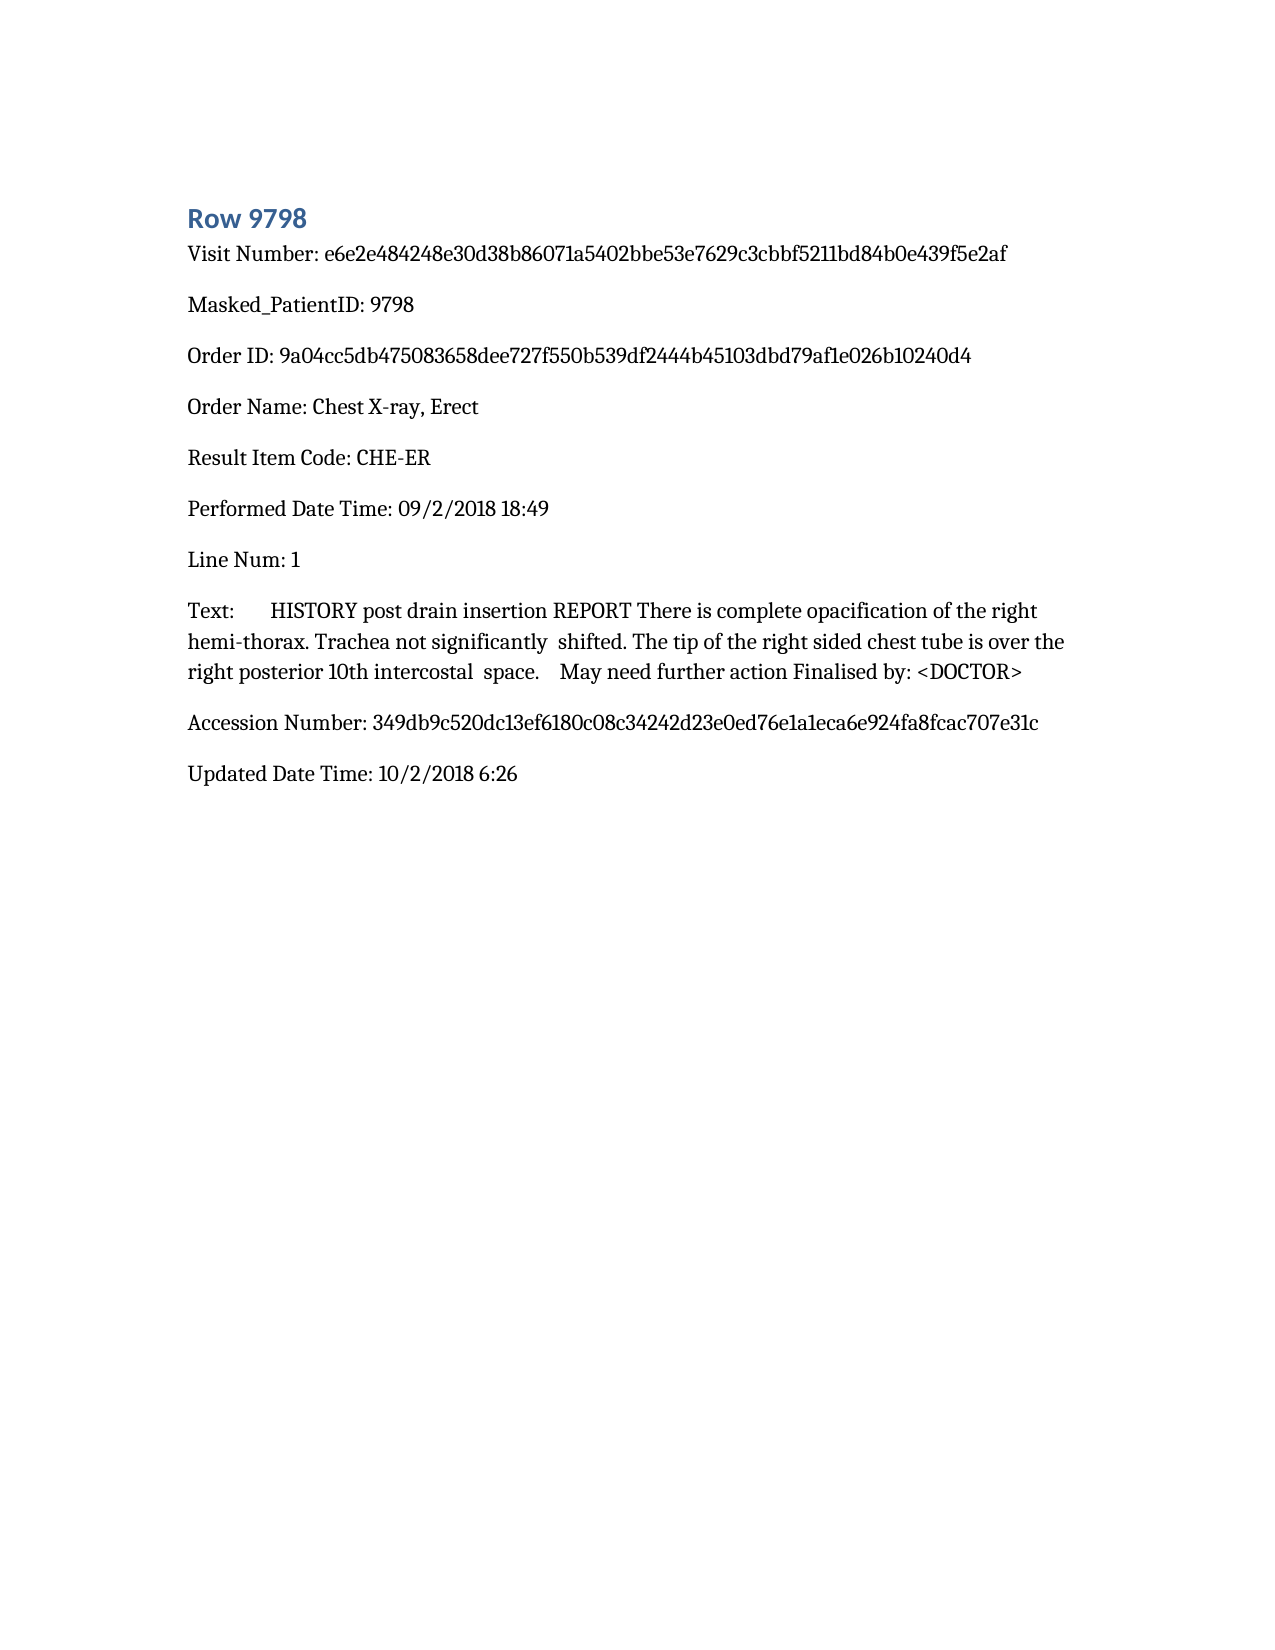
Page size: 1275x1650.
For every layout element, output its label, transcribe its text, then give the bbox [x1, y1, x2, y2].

text Order Name: Chest X-ray, Erect [187, 394, 1087, 420]
text Updated Date Time: 10/2/2018 6:26 [187, 761, 1087, 787]
text Visit Number: e6e2e484248e30d38b86071a5402bbe53e7629c3cbbf5211bd84b0e439f5e2af [187, 241, 1087, 267]
text Text: HISTORY post drain insertion REPORT There is complete opacification of the right hemi-thorax. Trachea not significantly shifted. The tip of the right sided chest tube is over the right posterior 10th intercostal space. May need further action Finalised by: <DOCTOR> [187, 598, 1087, 685]
text Line Num: 1 [187, 547, 1087, 573]
text Performed Date Time: 09/2/2018 18:49 [187, 496, 1087, 522]
text Order ID: 9a04cc5db475083658dee727f550b539df2444b45103dbd79af1e026b10240d4 [187, 343, 1087, 369]
text Masked_PatientID: 9798 [187, 292, 1087, 318]
text Result Item Code: CHE-ER [187, 445, 1087, 471]
subtitle Row 9798 [187, 200, 1087, 236]
text Accession Number: 349db9c520dc13ef6180c08c34242d23e0ed76e1a1eca6e924fa8fcac707e31c [187, 710, 1087, 736]
